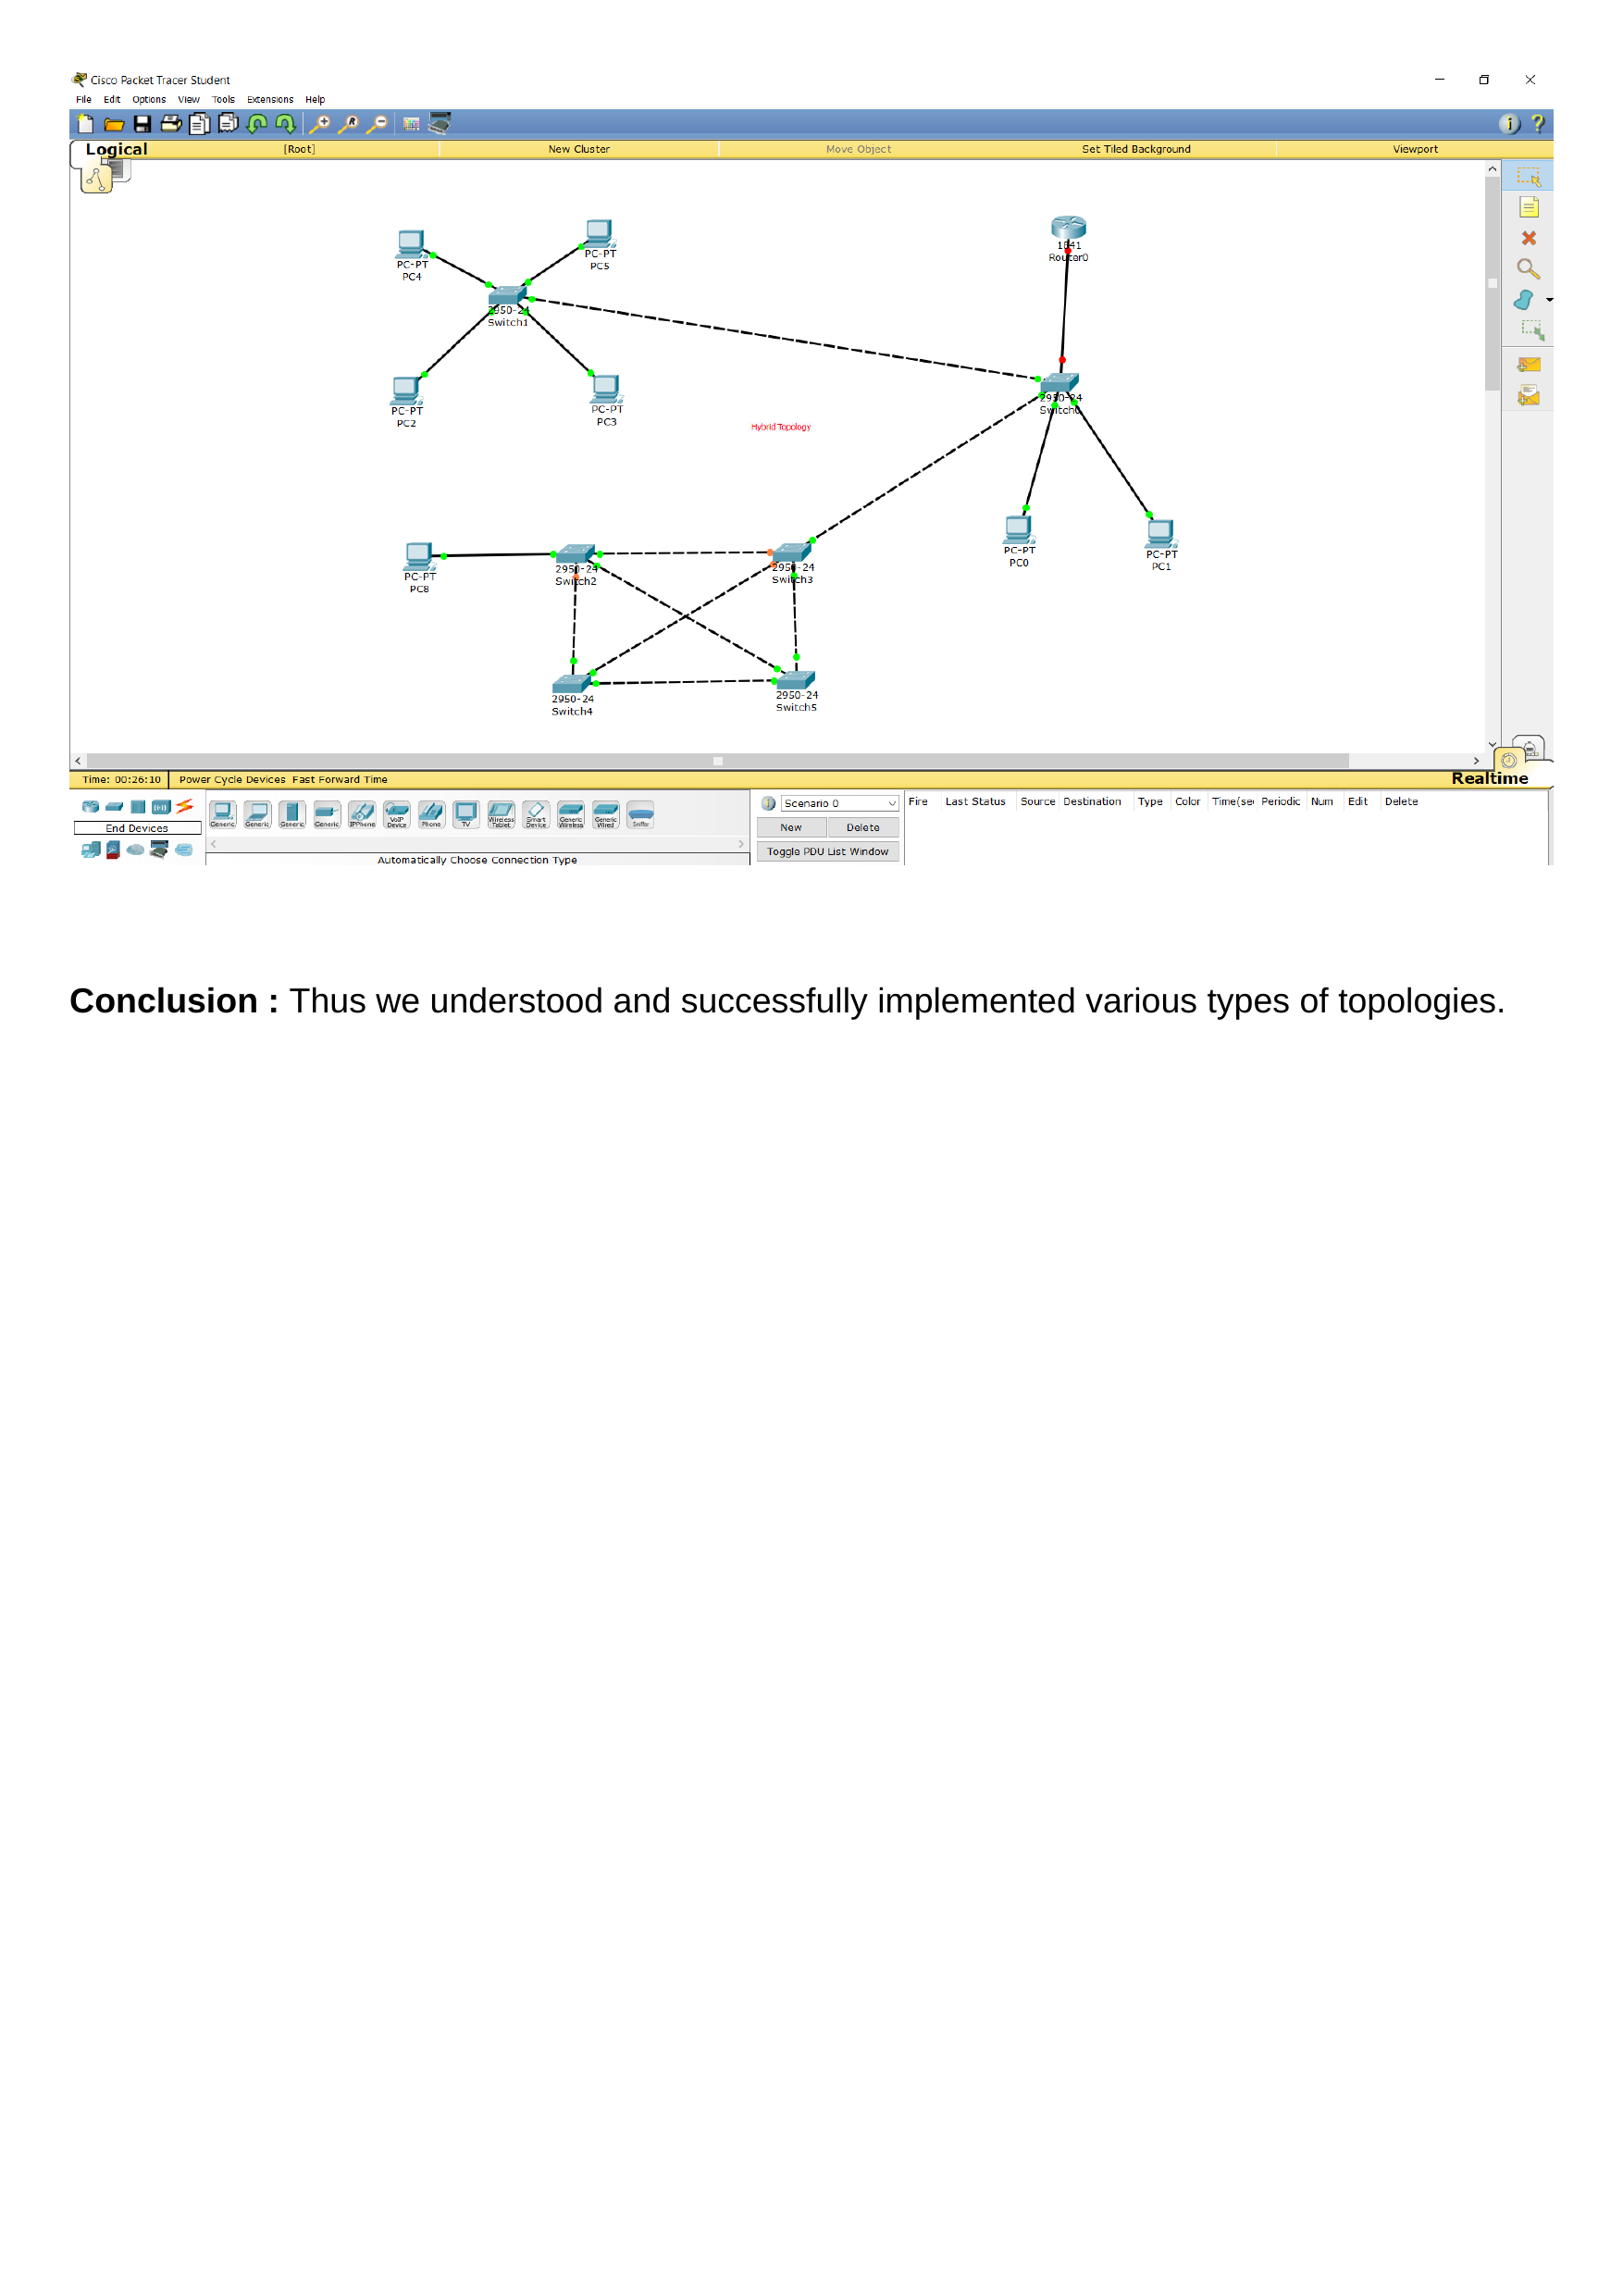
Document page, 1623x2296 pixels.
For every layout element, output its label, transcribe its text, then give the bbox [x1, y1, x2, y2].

text Conclusion : Thus we understood and successfully implemented various types of topologies. [69, 980, 1554, 1020]
picture [69, 69, 1554, 865]
